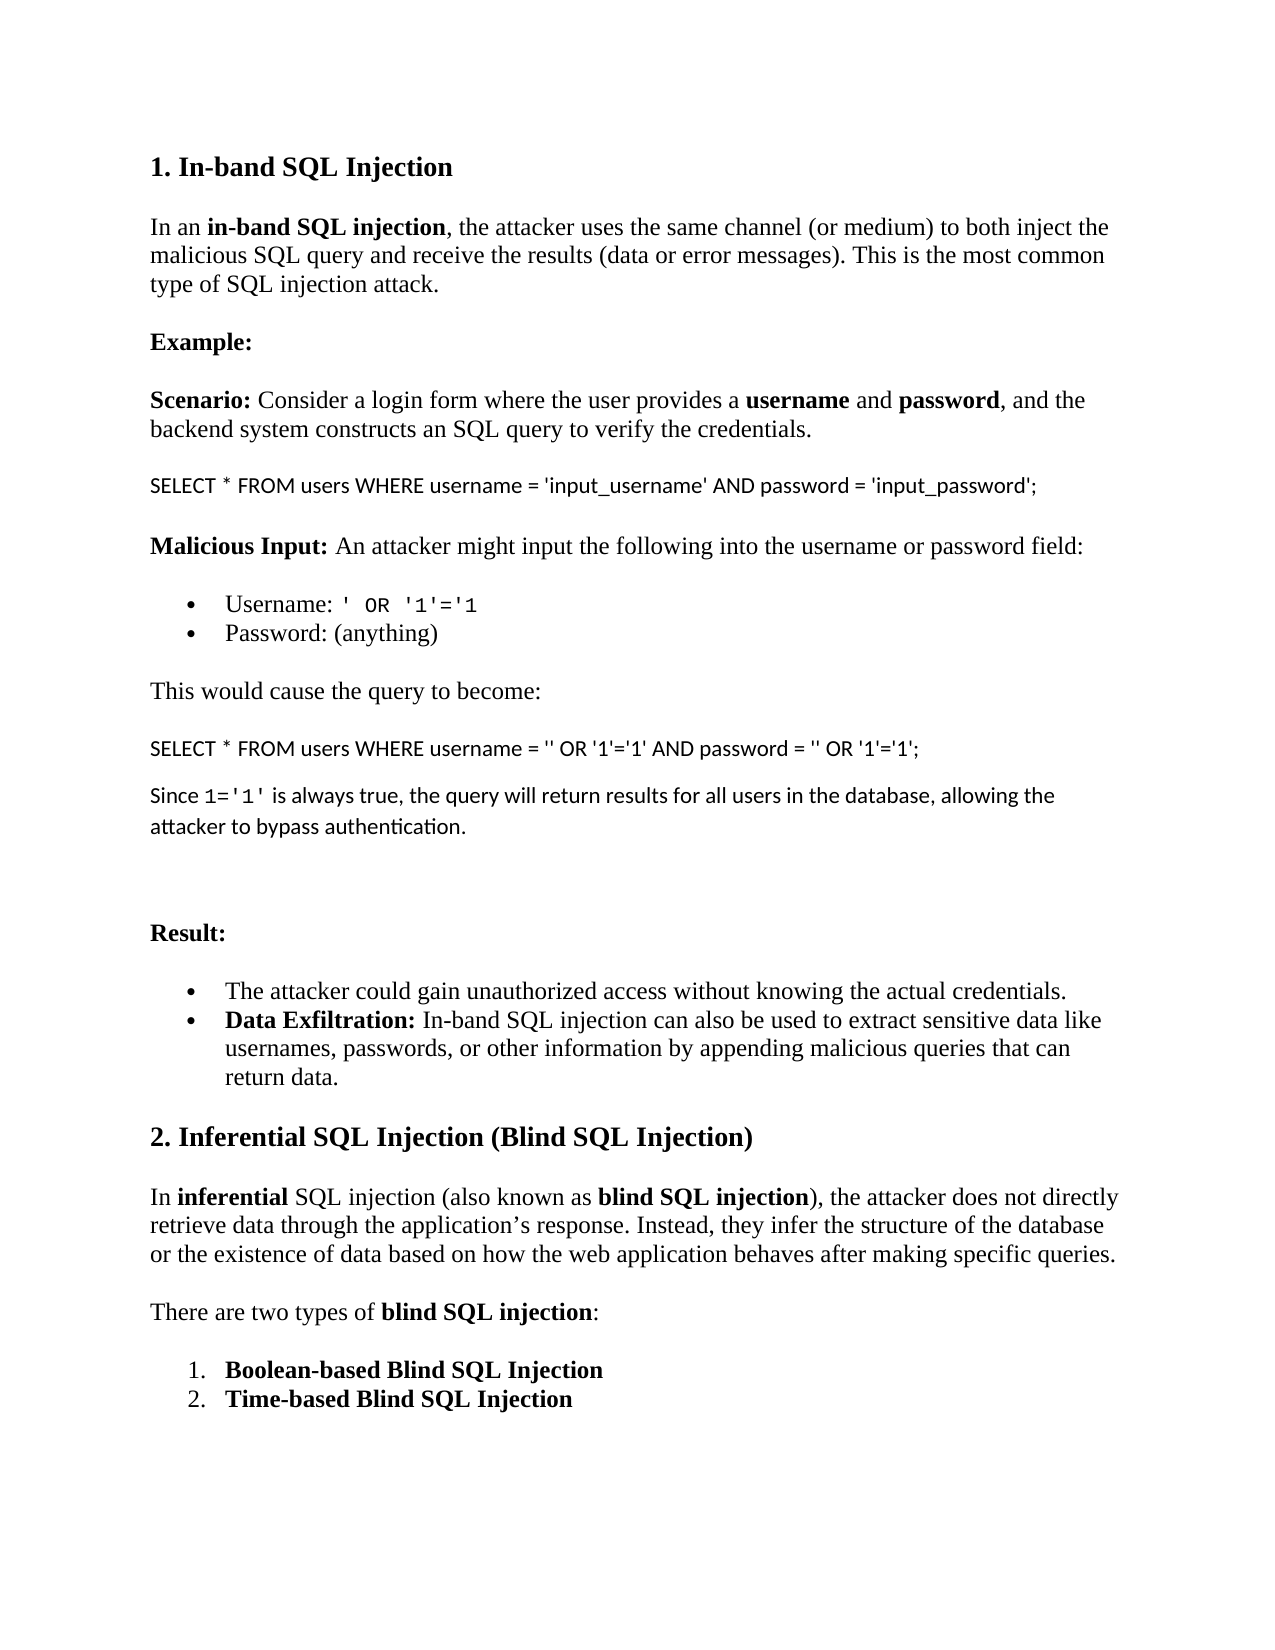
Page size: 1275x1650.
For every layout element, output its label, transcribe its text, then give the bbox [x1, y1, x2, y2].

text Example: [150, 327, 1125, 356]
text Result: [150, 918, 1125, 947]
text Since 1='1' is always true, the query will return results for all users in the database, allowing the attacker to bypass authentication. [150, 781, 1125, 840]
text Scenario: Consider a login form where the user provides a username and password, and the backend system constructs an SQL query to verify the credentials. [150, 385, 1125, 442]
text In inferential SQL injection (also known as blind SQL injection), the attacker does not directly retrieve data through the application’s response. Instead, they infer the structure of the database or the existence of data based on how the web application behaves after making specific queries. [150, 1182, 1125, 1268]
text Malicious Input: An attacker might input the following into the username or password field: [150, 531, 1125, 560]
text In an in-band SQL injection, the attacker uses the same channel (or medium) to both inject the malicious SQL query and receive the results (data or error messages). This is the most common type of SQL injection attack. [150, 212, 1125, 298]
text SELECT * FROM users WHERE username = '' OR '1'='1' AND password = '' OR '1'='1'; [150, 734, 1125, 762]
list Boolean-based Blind SQL Injection [187, 1355, 1125, 1384]
text This would cause the query to become: [150, 676, 1125, 705]
text SELECT * FROM users WHERE username = 'input_username' AND password = 'input_password'; [150, 472, 1125, 499]
list The attacker could gain unauthorized access without knowing the actual credentials. [187, 976, 1125, 1005]
list Time-based Blind SQL Injection [187, 1384, 1125, 1413]
list Data Exfiltration: In-band SQL injection can also be used to extract sensitive data like usernames, passwords, or other information by appending malicious queries that can return data. [187, 1005, 1125, 1091]
text 1. In-band SQL Injection [150, 150, 1125, 182]
text 2. Inferential SQL Injection (Blind SQL Injection) [150, 1120, 1125, 1153]
text There are two types of blind SQL injection: [150, 1297, 1125, 1326]
list Password: (anything) [187, 618, 1125, 647]
list Username: ' OR '1'='1 [187, 589, 1125, 618]
